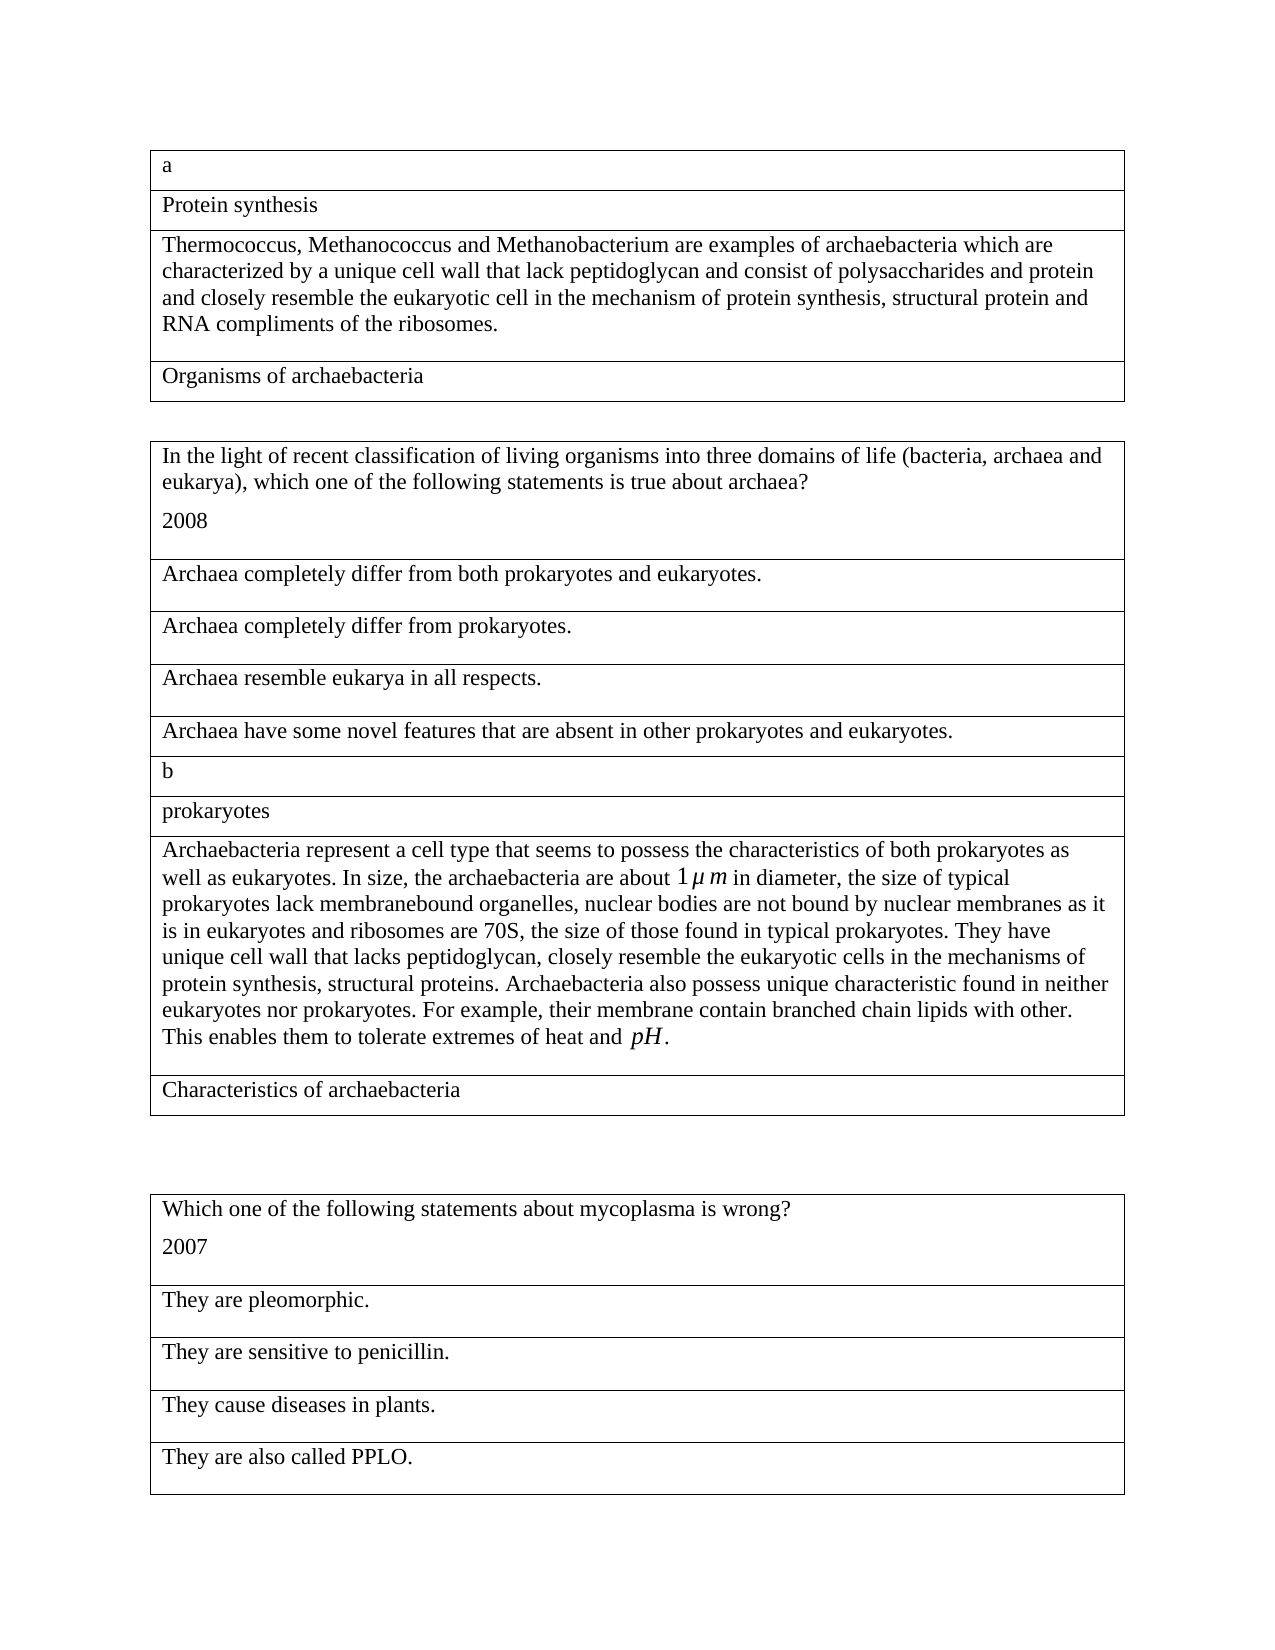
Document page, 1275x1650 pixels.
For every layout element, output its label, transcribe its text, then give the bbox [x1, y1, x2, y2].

table_cell a [151, 151, 1124, 190]
table_cell Archaea completely differ from both prokaryotes and eukaryotes. [151, 560, 1124, 611]
table_cell Thermococcus, Methanococcus and Methanobacterium are examples of archaebacteria which are characterized by a unique cell wall that lack peptidoglycan and consist of polysaccharides and protein and closely resemble the eukaryotic cell in the mechanism of protein synthesis, structural protein and RNA compliments of the ribosomes. [151, 231, 1124, 361]
table_cell prokaryotes [151, 797, 1124, 836]
table_cell They cause diseases in plants. [151, 1391, 1124, 1442]
table_cell Archaea have some novel features that are absent in other prokaryotes and eukaryotes. [151, 717, 1124, 756]
table_cell Archaebacteria represent a cell type that seems to possess the characteristics of both prokaryotes as well as eukaryotes. In size, the archaebacteria are about in diameter, the size of typical prokaryotes lack membranebound organelles, nuclear bodies are not bound by nuclear membranes as it is in eukaryotes and ribosomes are 70S, the size of those found in typical prokaryotes. They have unique cell wall that lacks peptidoglycan, closely resemble the eukaryotic cells in the mechanisms of protein synthesis, structural proteins. Archaebacteria also possess unique characteristic found in neither eukaryotes nor prokaryotes. For example, their membrane contain branched chain lipids with other. This enables them to tolerate extremes of heat and . [151, 837, 1124, 1075]
table_cell b [151, 757, 1124, 796]
table_cell They are pleomorphic. [151, 1286, 1124, 1337]
table_cell Characteristics of archaebacteria [151, 1076, 1124, 1115]
table_cell Organisms of archaebacteria [151, 362, 1124, 401]
table_header Which one of the following statements about mycoplasma is wrong? 2007 [151, 1195, 1124, 1285]
table_header In the light of recent classification of living organisms into three domains of life (bacteria, archaea and eukarya), which one of the following statements is true about archaea? 2008 [151, 442, 1124, 559]
table_cell They are also called PPLO. [151, 1443, 1124, 1494]
table_cell Protein synthesis [151, 191, 1124, 230]
table_cell Archaea resemble eukarya in all respects. [151, 665, 1124, 716]
table_cell They are sensitive to penicillin. [151, 1338, 1124, 1389]
table_cell Archaea completely differ from prokaryotes. [151, 612, 1124, 663]
